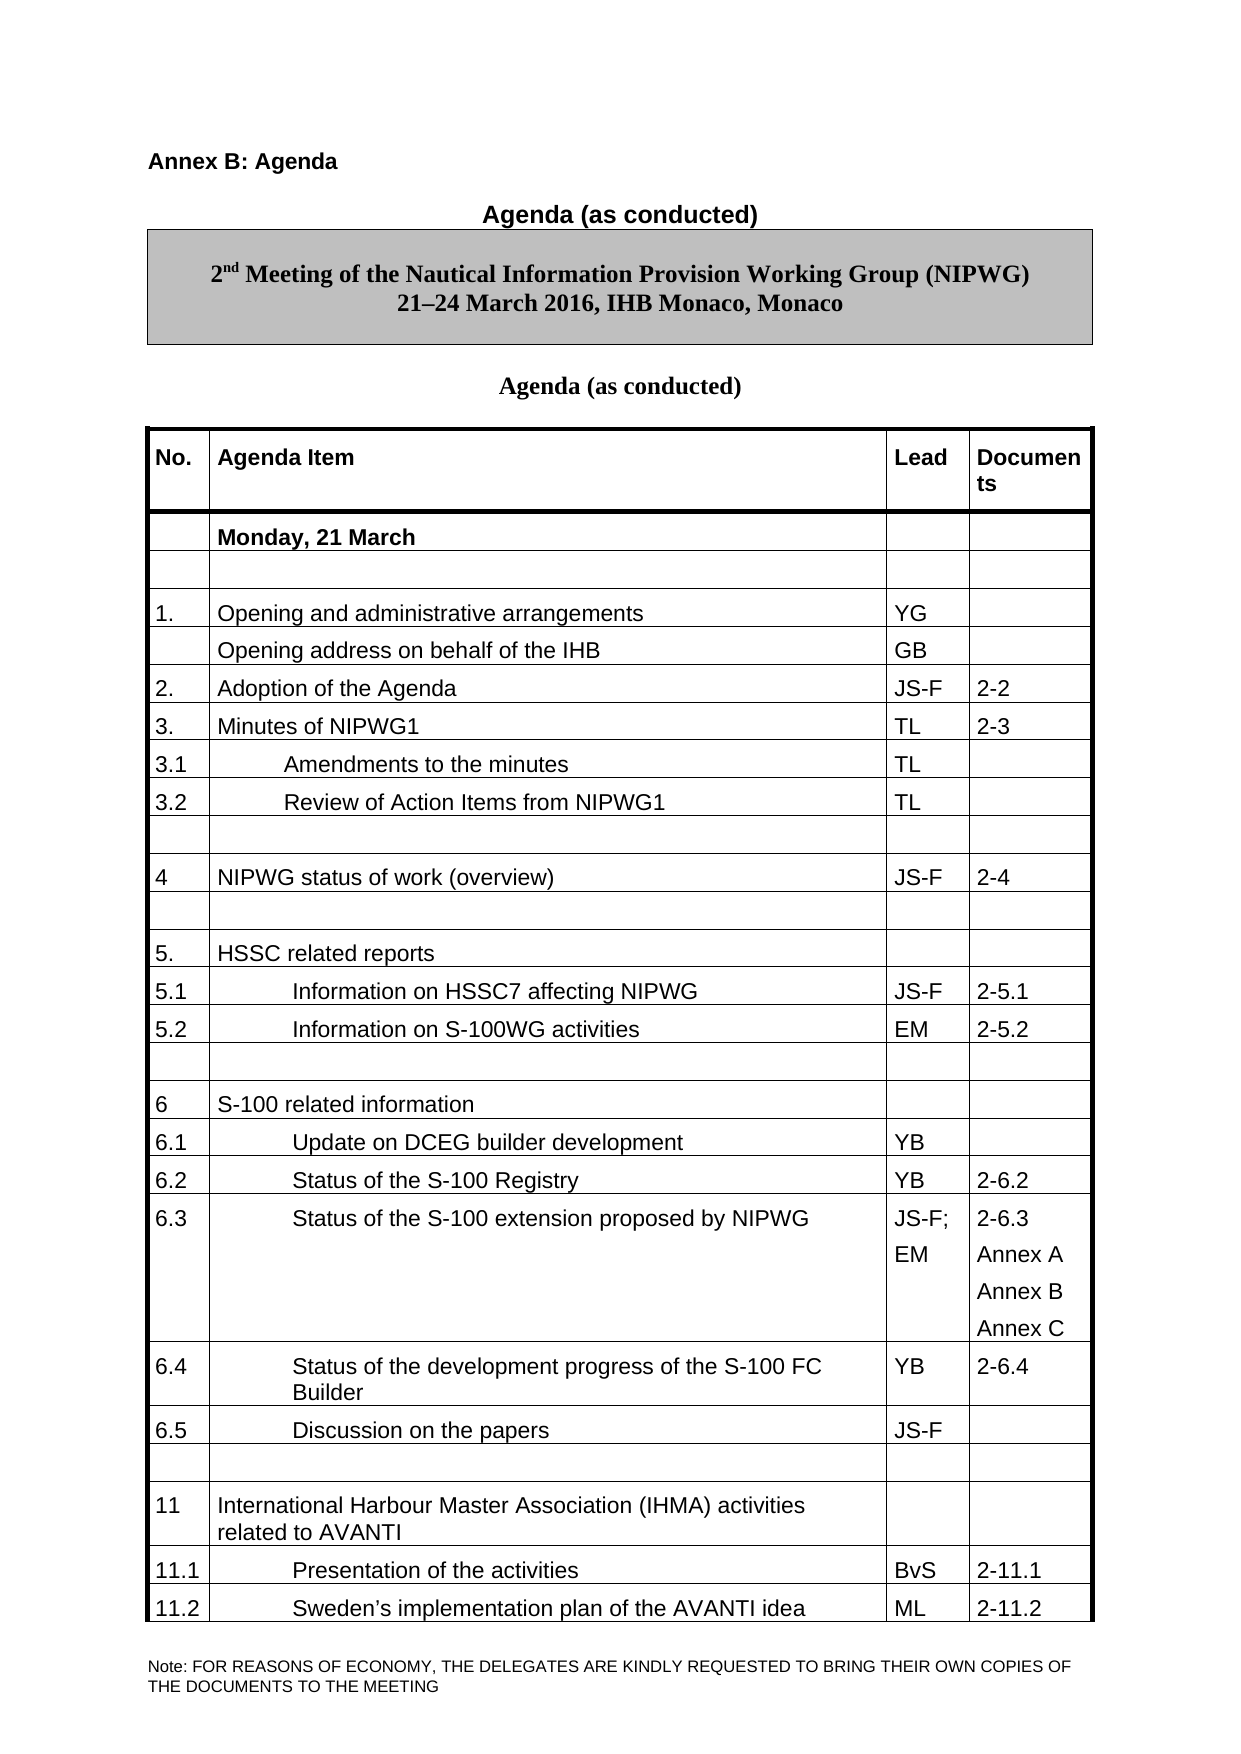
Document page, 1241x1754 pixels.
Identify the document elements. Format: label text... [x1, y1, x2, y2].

table_cell [150, 892, 209, 928]
table_cell 2-4 [970, 854, 1090, 891]
table_cell [887, 816, 969, 853]
table_cell ML [887, 1584, 969, 1621]
table_cell 2-3 [970, 703, 1090, 739]
table_cell JS-F; EM [887, 1194, 969, 1341]
table_cell 3.1 [150, 740, 209, 777]
table_header Lead [887, 431, 969, 509]
table_cell [150, 1444, 209, 1481]
table_cell JS-F [887, 665, 969, 702]
table_cell [150, 551, 209, 588]
table_cell 5.2 [150, 1005, 209, 1042]
table_header 2nd Meeting of the Nautical Information Provision Working Group (NIPWG) 21–24 March 2016, IHB Monaco, Monaco [148, 230, 1092, 344]
table_cell [887, 1081, 969, 1117]
table_cell JS-F [887, 854, 969, 891]
table_cell 2-6.2 [970, 1156, 1090, 1193]
table_cell GB [887, 627, 969, 664]
table_cell 11.1 [150, 1546, 209, 1583]
table_cell [970, 1406, 1090, 1443]
table_cell 11.2 [150, 1584, 209, 1621]
table_cell 1. [150, 589, 209, 626]
table_cell [210, 816, 886, 853]
table_cell [210, 892, 886, 928]
table_header Documents [970, 431, 1090, 509]
table_cell YB [887, 1342, 969, 1405]
table_cell 2-11.2 [970, 1584, 1090, 1621]
text Annex B: Agenda [148, 148, 1092, 174]
table_cell 2-11.1 [970, 1546, 1090, 1583]
table_cell [887, 892, 969, 928]
table_cell 2-5.2 [970, 1005, 1090, 1042]
table_cell [970, 551, 1090, 588]
table_cell [210, 551, 886, 588]
table_cell 5.1 [150, 967, 209, 1004]
table_cell Opening address on behalf of the IHB [210, 627, 886, 664]
table_cell [150, 816, 209, 853]
table_cell [970, 627, 1090, 664]
table_cell [887, 930, 969, 966]
table_cell [210, 1444, 886, 1481]
table_cell [887, 1482, 969, 1545]
table_cell 6 [150, 1081, 209, 1117]
table_cell 6.2 [150, 1156, 209, 1193]
table_cell [150, 1043, 209, 1080]
table_cell [970, 816, 1090, 853]
table_cell Status of the development progress of the S-100 FC Builder [210, 1342, 886, 1405]
table_cell 6.1 [150, 1119, 209, 1155]
table_cell [970, 1043, 1090, 1080]
table_cell Status of the S-100 extension proposed by NIPWG [210, 1194, 886, 1341]
table_cell 2. [150, 665, 209, 702]
table_cell 2-6.4 [970, 1342, 1090, 1405]
table_cell YB [887, 1156, 969, 1193]
table_cell 5. [150, 930, 209, 966]
table_cell Sweden’s implementation plan of the AVANTI idea [210, 1584, 886, 1621]
text Agenda (as conducted) [148, 371, 1092, 400]
table_header No. [150, 431, 209, 509]
table_cell Discussion on the papers [210, 1406, 886, 1443]
table_cell [970, 514, 1090, 550]
table_cell [970, 1444, 1090, 1481]
table_cell Status of the S-100 Registry [210, 1156, 886, 1193]
table_header Agenda Item [210, 431, 886, 509]
table_cell BvS [887, 1546, 969, 1583]
table_cell 2-5.1 [970, 967, 1090, 1004]
table_cell 6.4 [150, 1342, 209, 1405]
table_cell Amendments to the minutes [210, 740, 886, 777]
table_cell [970, 740, 1090, 777]
table_cell 3. [150, 703, 209, 739]
table_cell Information on HSSC7 affecting NIPWG [210, 967, 886, 1004]
table_cell TL [887, 740, 969, 777]
table_cell [970, 1482, 1090, 1545]
table_cell 4 [150, 854, 209, 891]
table_cell [210, 1043, 886, 1080]
table_cell Update on DCEG builder development [210, 1119, 886, 1155]
table_cell Information on S-100WG activities [210, 1005, 886, 1042]
table_cell [970, 1119, 1090, 1155]
table_cell [887, 1444, 969, 1481]
table_cell 2-6.3 Annex A Annex B Annex C [970, 1194, 1090, 1341]
table_cell 2-2 [970, 665, 1090, 702]
table_cell Review of Action Items from NIPWG1 [210, 778, 886, 815]
table_cell [150, 627, 209, 664]
table_cell 6.5 [150, 1406, 209, 1443]
table_cell International Harbour Master Association (IHMA) activities related to AVANTI [210, 1482, 886, 1545]
table_cell TL [887, 778, 969, 815]
table_cell HSSC related reports [210, 930, 886, 966]
table_cell [150, 514, 209, 550]
table_cell S-100 related information [210, 1081, 886, 1117]
table_cell [970, 589, 1090, 626]
table_cell 3.2 [150, 778, 209, 815]
table_cell [887, 1043, 969, 1080]
table_cell Minutes of NIPWG1 [210, 703, 886, 739]
table_cell TL [887, 703, 969, 739]
table_cell [887, 551, 969, 588]
text Agenda (as conducted) [148, 200, 1092, 229]
table_cell YB [887, 1119, 969, 1155]
table_cell NIPWG status of work (overview) [210, 854, 886, 891]
table_cell JS-F [887, 967, 969, 1004]
table_cell EM [887, 1005, 969, 1042]
table_cell [970, 778, 1090, 815]
table_cell Presentation of the activities [210, 1546, 886, 1583]
table_cell Adoption of the Agenda [210, 665, 886, 702]
table_cell [970, 1081, 1090, 1117]
table_cell JS-F [887, 1406, 969, 1443]
table_cell [970, 930, 1090, 966]
table_cell [887, 514, 969, 550]
table_cell Monday, 21 March [210, 514, 886, 550]
table_cell 11 [150, 1482, 209, 1545]
table_cell YG [887, 589, 969, 626]
table_cell Opening and administrative arrangements [210, 589, 886, 626]
table_cell [970, 892, 1090, 928]
table_cell 6.3 [150, 1194, 209, 1341]
